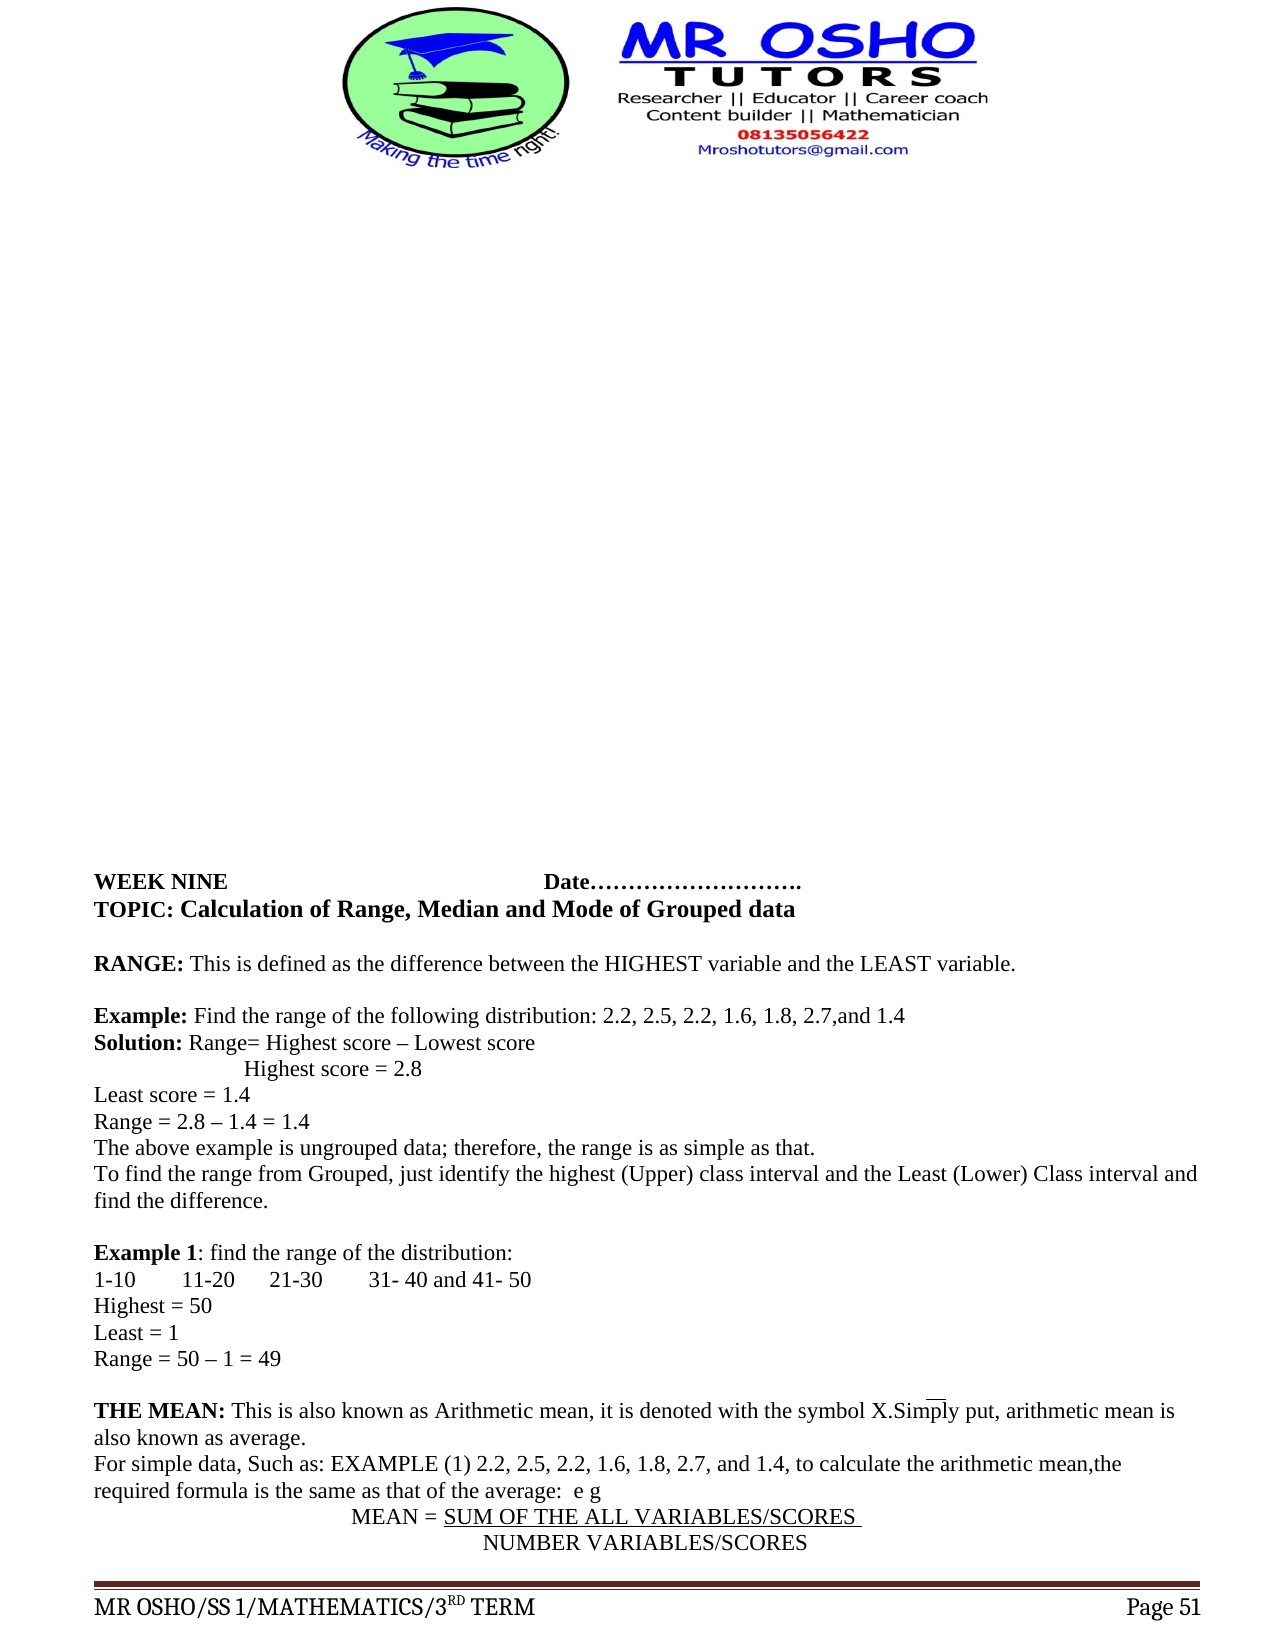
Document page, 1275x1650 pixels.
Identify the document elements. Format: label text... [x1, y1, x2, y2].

text Highest score = 2.8 [94, 1055, 1200, 1081]
text Least score = 1.4 [94, 1081, 1200, 1108]
text Solution: Range= Highest score – Lowest score [94, 1029, 1200, 1055]
text 1-10 11-20 21-30 31- 40 and 41- 50 [94, 1266, 1200, 1292]
text To find the range from Grouped, just identify the highest (Upper) class interval and the Least (Lower) Class interval and find the difference. [94, 1160, 1200, 1213]
text Highest = 50 [94, 1292, 1200, 1318]
text NUMBER VARIABLES/SCORES [94, 1529, 1200, 1556]
text Range = 2.8 – 1.4 = 1.4 [94, 1108, 1200, 1134]
text THE MEAN: This is also known as Arithmetic mean, it is denoted with the symbol X.Simply put, arithmetic mean is also known as average. [94, 1398, 1200, 1450]
text The above example is ungrouped data; therefore, the range is as simple as that. [94, 1134, 1200, 1160]
text Range = 50 – 1 = 49 [94, 1345, 1200, 1371]
text TOPIC: Calculation of Range, Median and Mode of Grouped data [94, 894, 1200, 923]
text For simple data, Such as: EXAMPLE (1) 2.2, 2.5, 2.2, 1.6, 1.8, 2.7, and 1.4, to calculate the arithmetic mean,the required formula is the same as that of the average: e g [94, 1450, 1200, 1503]
text WEEK NINE Date………………………. [94, 868, 1200, 894]
text RANGE: This is defined as the difference between the HIGHEST variable and the LEAST variable. [94, 949, 1200, 976]
text Least = 1 [94, 1318, 1200, 1345]
text MEAN = SUM OF THE ALL VARIABLES/SCORES [94, 1503, 1200, 1529]
text Example: Find the range of the following distribution: 2.2, 2.5, 2.2, 1.6, 1.8, 2.7,and 1.4 [94, 1002, 1200, 1029]
picture [342, 7, 988, 168]
text Example 1: find the range of the distribution: [94, 1239, 1200, 1266]
